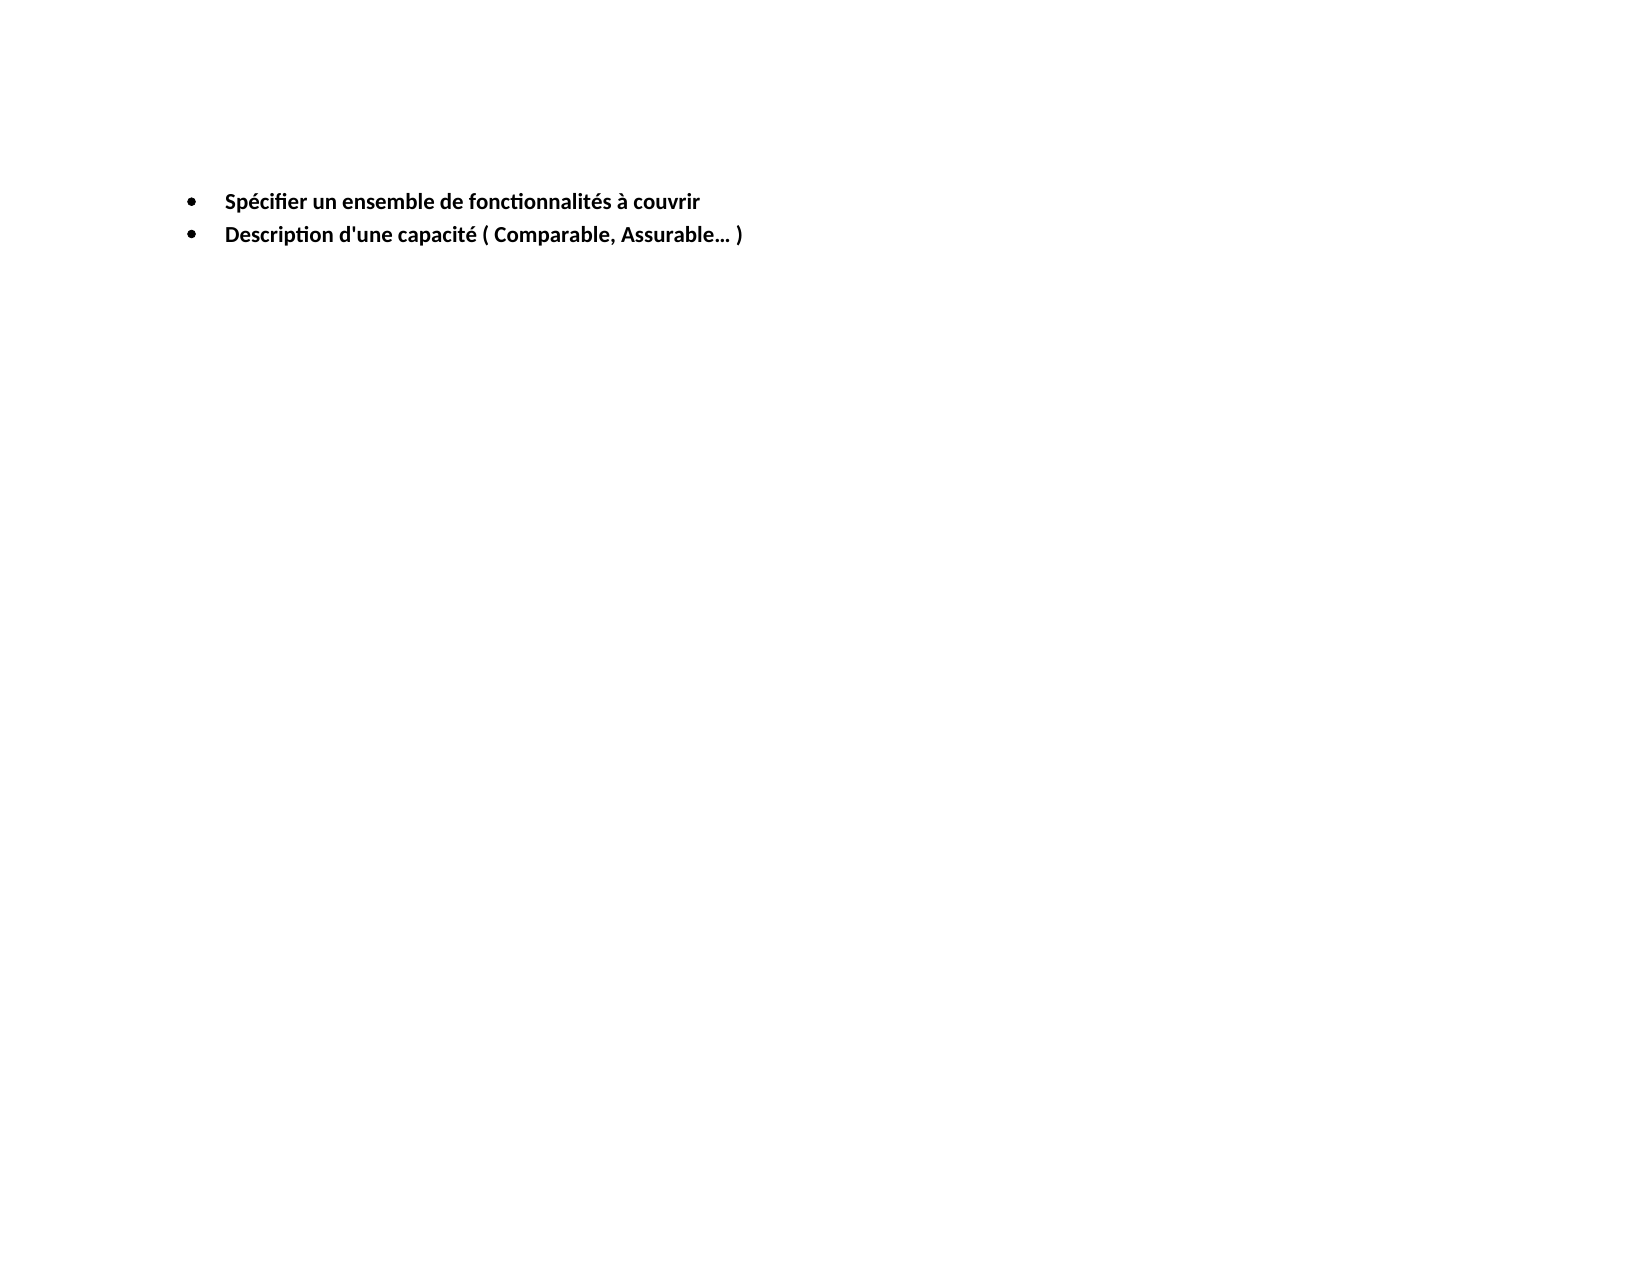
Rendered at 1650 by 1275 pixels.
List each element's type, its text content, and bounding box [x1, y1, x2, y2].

list Description d'une capacité ( Comparable, Assurable… ) [187, 220, 1500, 248]
list Spécifier un ensemble de fonctionnalités à couvrir [187, 187, 1500, 216]
